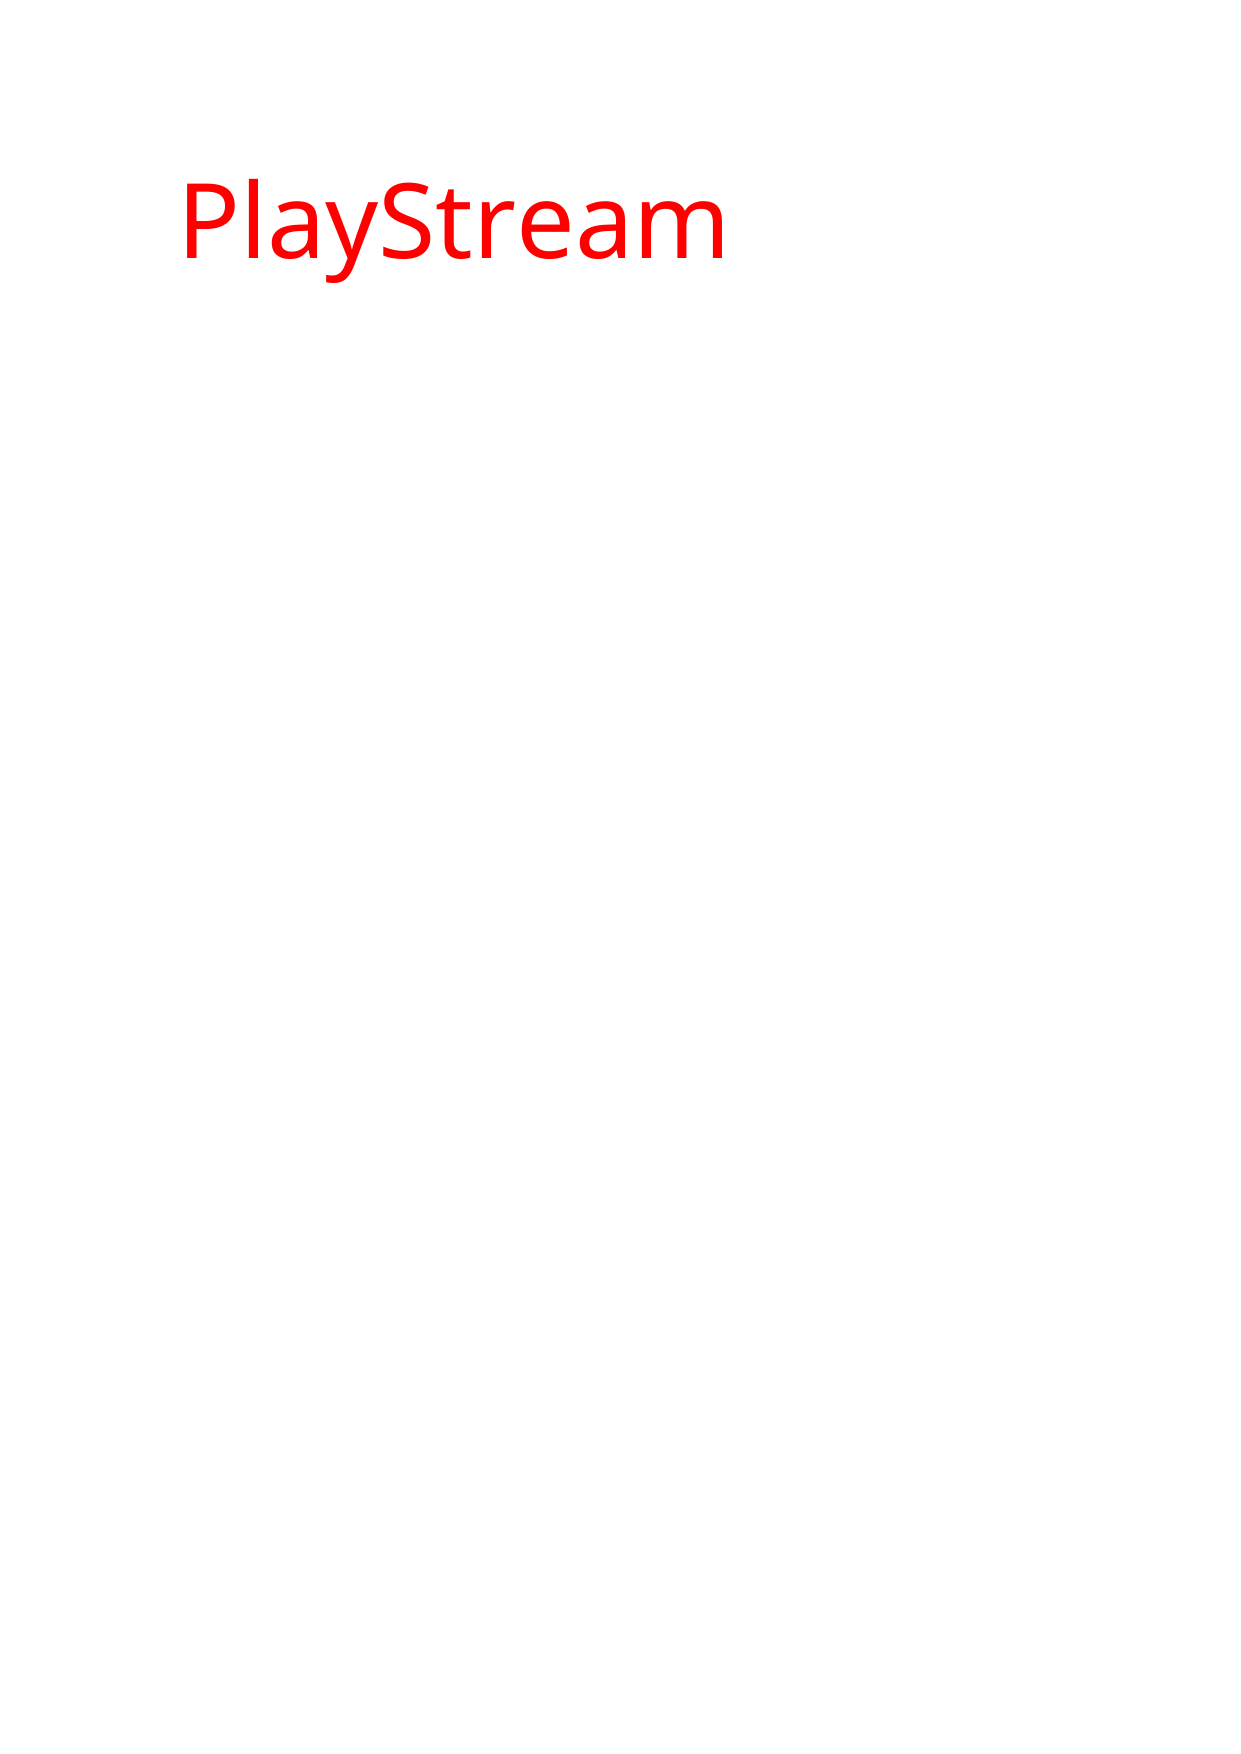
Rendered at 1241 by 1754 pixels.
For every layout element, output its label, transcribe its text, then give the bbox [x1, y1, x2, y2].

text PlayStream [177, 148, 1063, 289]
